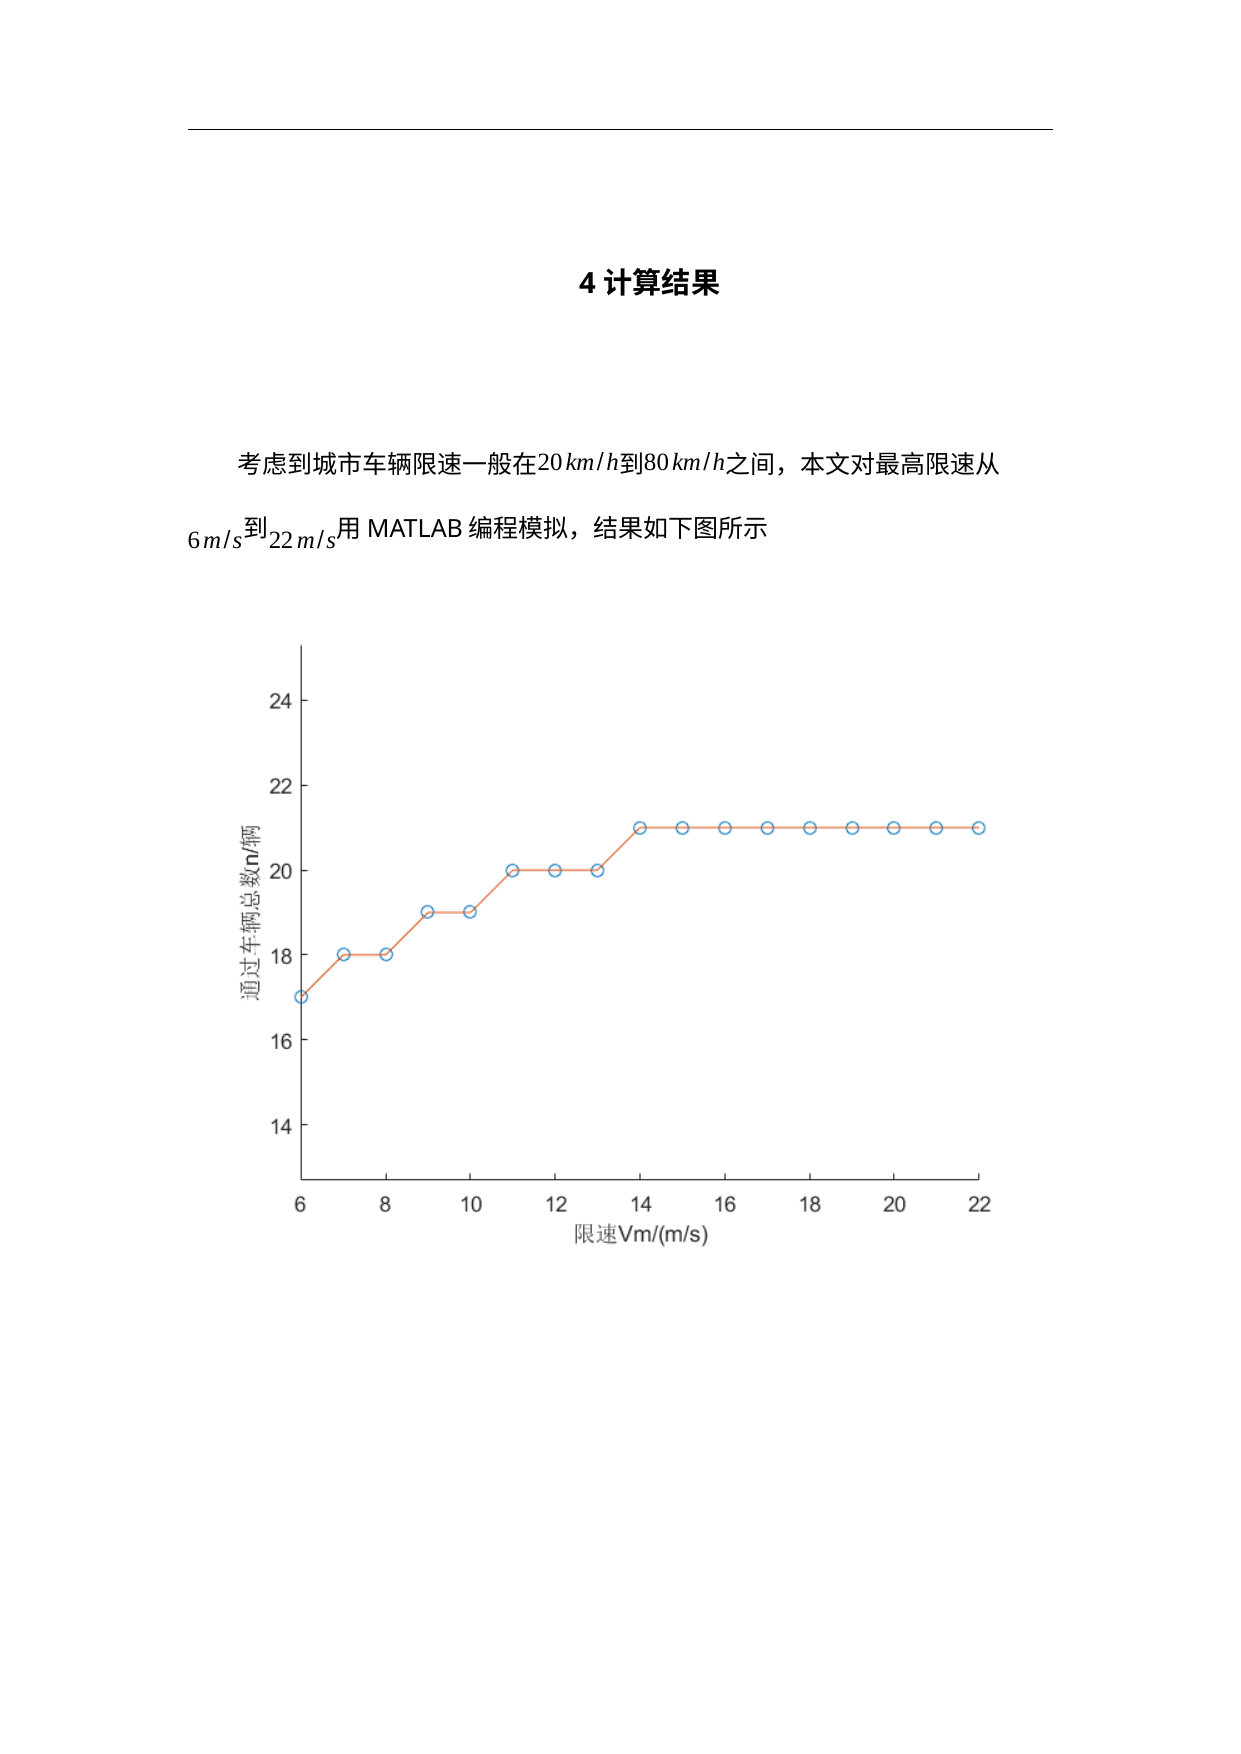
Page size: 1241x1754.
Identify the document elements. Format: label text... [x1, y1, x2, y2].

text 4 计算结果 [187, 248, 1053, 313]
text 考虑到城市车辆限速一般在到之间，本文对最高限速从到用MATLAB编程模拟，结果如下图所示 [187, 430, 1053, 573]
picture [187, 596, 1062, 1253]
